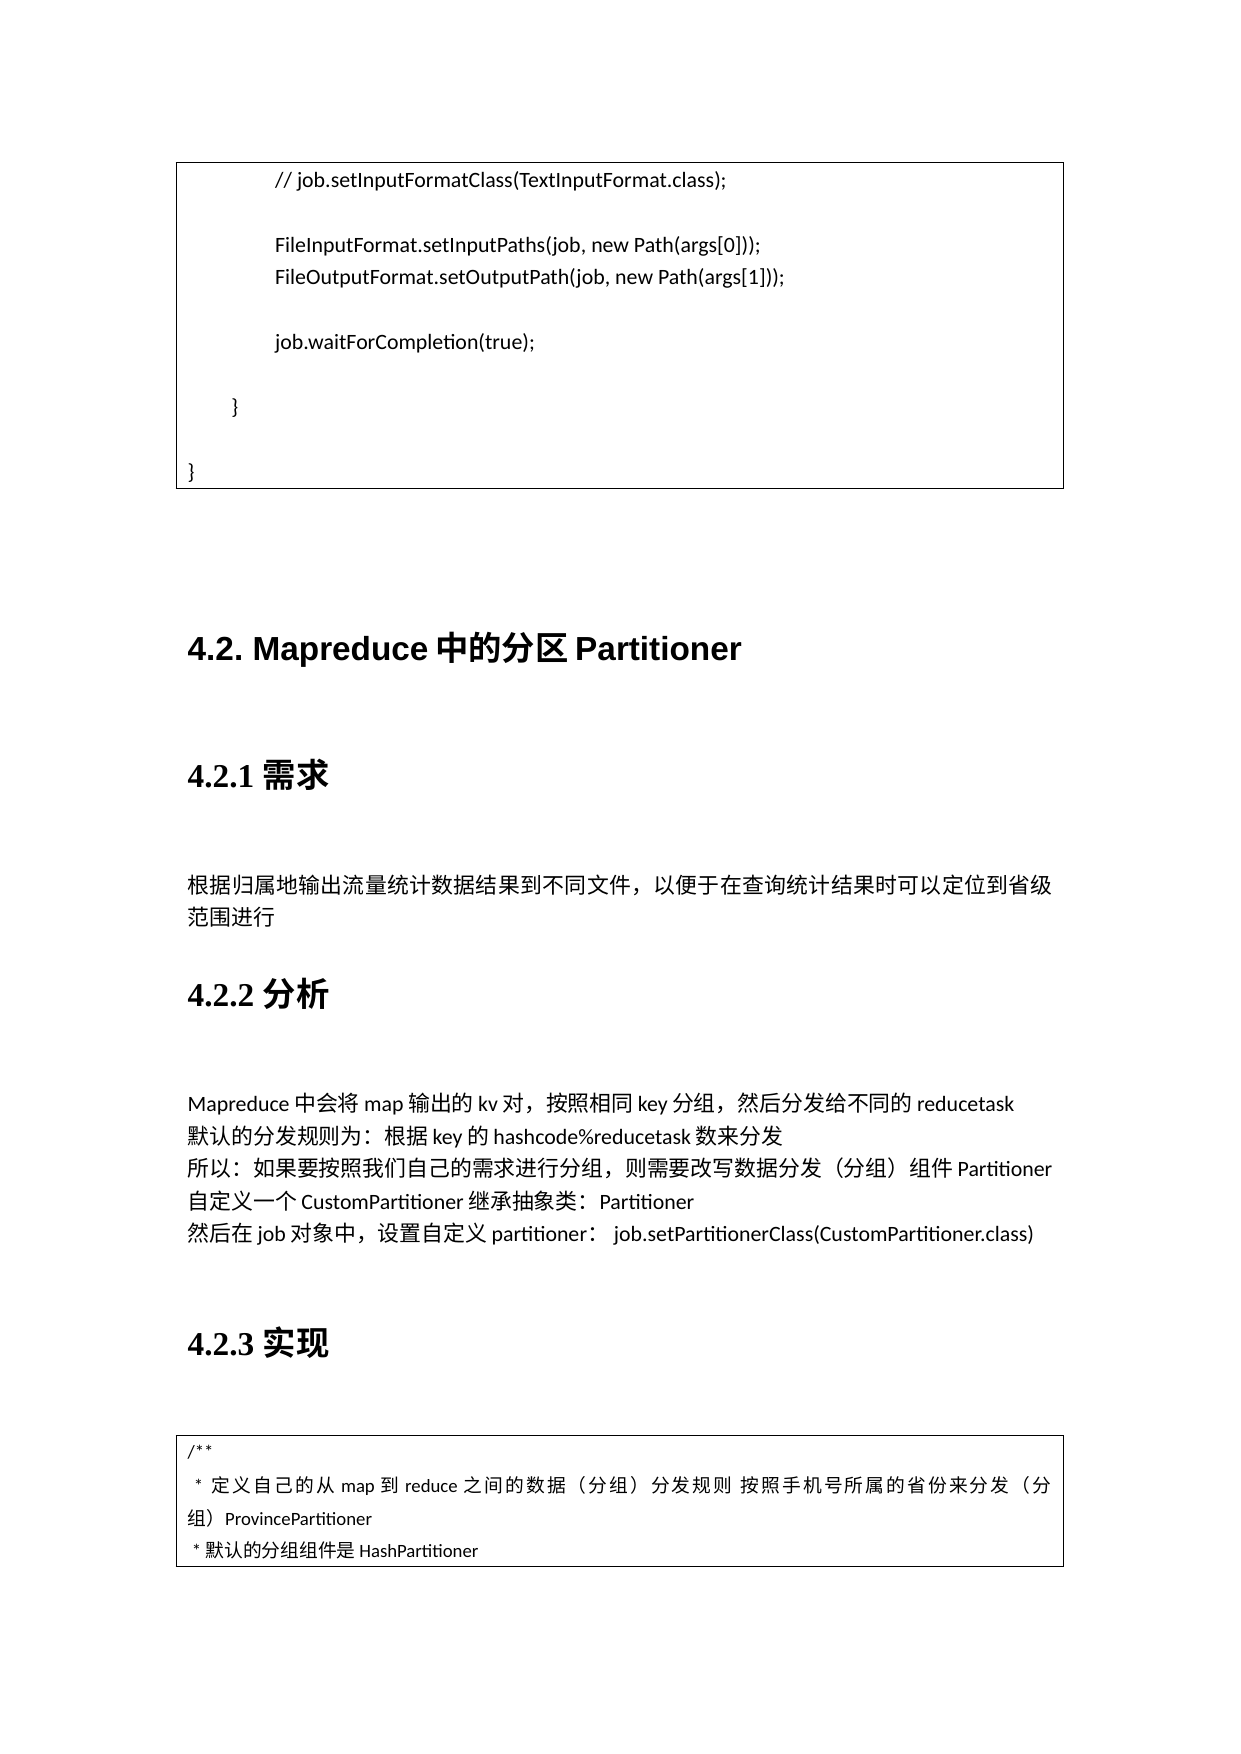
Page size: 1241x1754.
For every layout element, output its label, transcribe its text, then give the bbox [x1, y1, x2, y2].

text 默认的分发规则为：根据key的hashcode%reducetask数来分发 [187, 1118, 1053, 1151]
subtitle 4.2.2 分析 [187, 959, 1053, 1024]
subtitle 4.2.1 需求 [187, 740, 1053, 805]
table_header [177, 163, 1063, 488]
subtitle 4.2.3 实现 [187, 1308, 1053, 1373]
text 根据归属地输出流量统计数据结果到不同文件，以便于在查询统计结果时可以定位到省级范围进行 [187, 867, 1053, 932]
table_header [177, 1436, 1063, 1566]
subtitle 4.2. Mapreduce中的分区Partitioner [187, 614, 1053, 679]
text 所以：如果要按照我们自己的需求进行分组，则需要改写数据分发（分组）组件Partitioner [187, 1151, 1053, 1183]
text 然后在job对象中，设置自定义partitioner： job.setPartitionerClass(CustomPartitioner.class) [187, 1216, 1053, 1248]
text Mapreduce中会将map输出的kv对，按照相同key分组，然后分发给不同的reducetask [187, 1086, 1053, 1118]
text 自定义一个CustomPartitioner继承抽象类：Partitioner [187, 1183, 1053, 1216]
